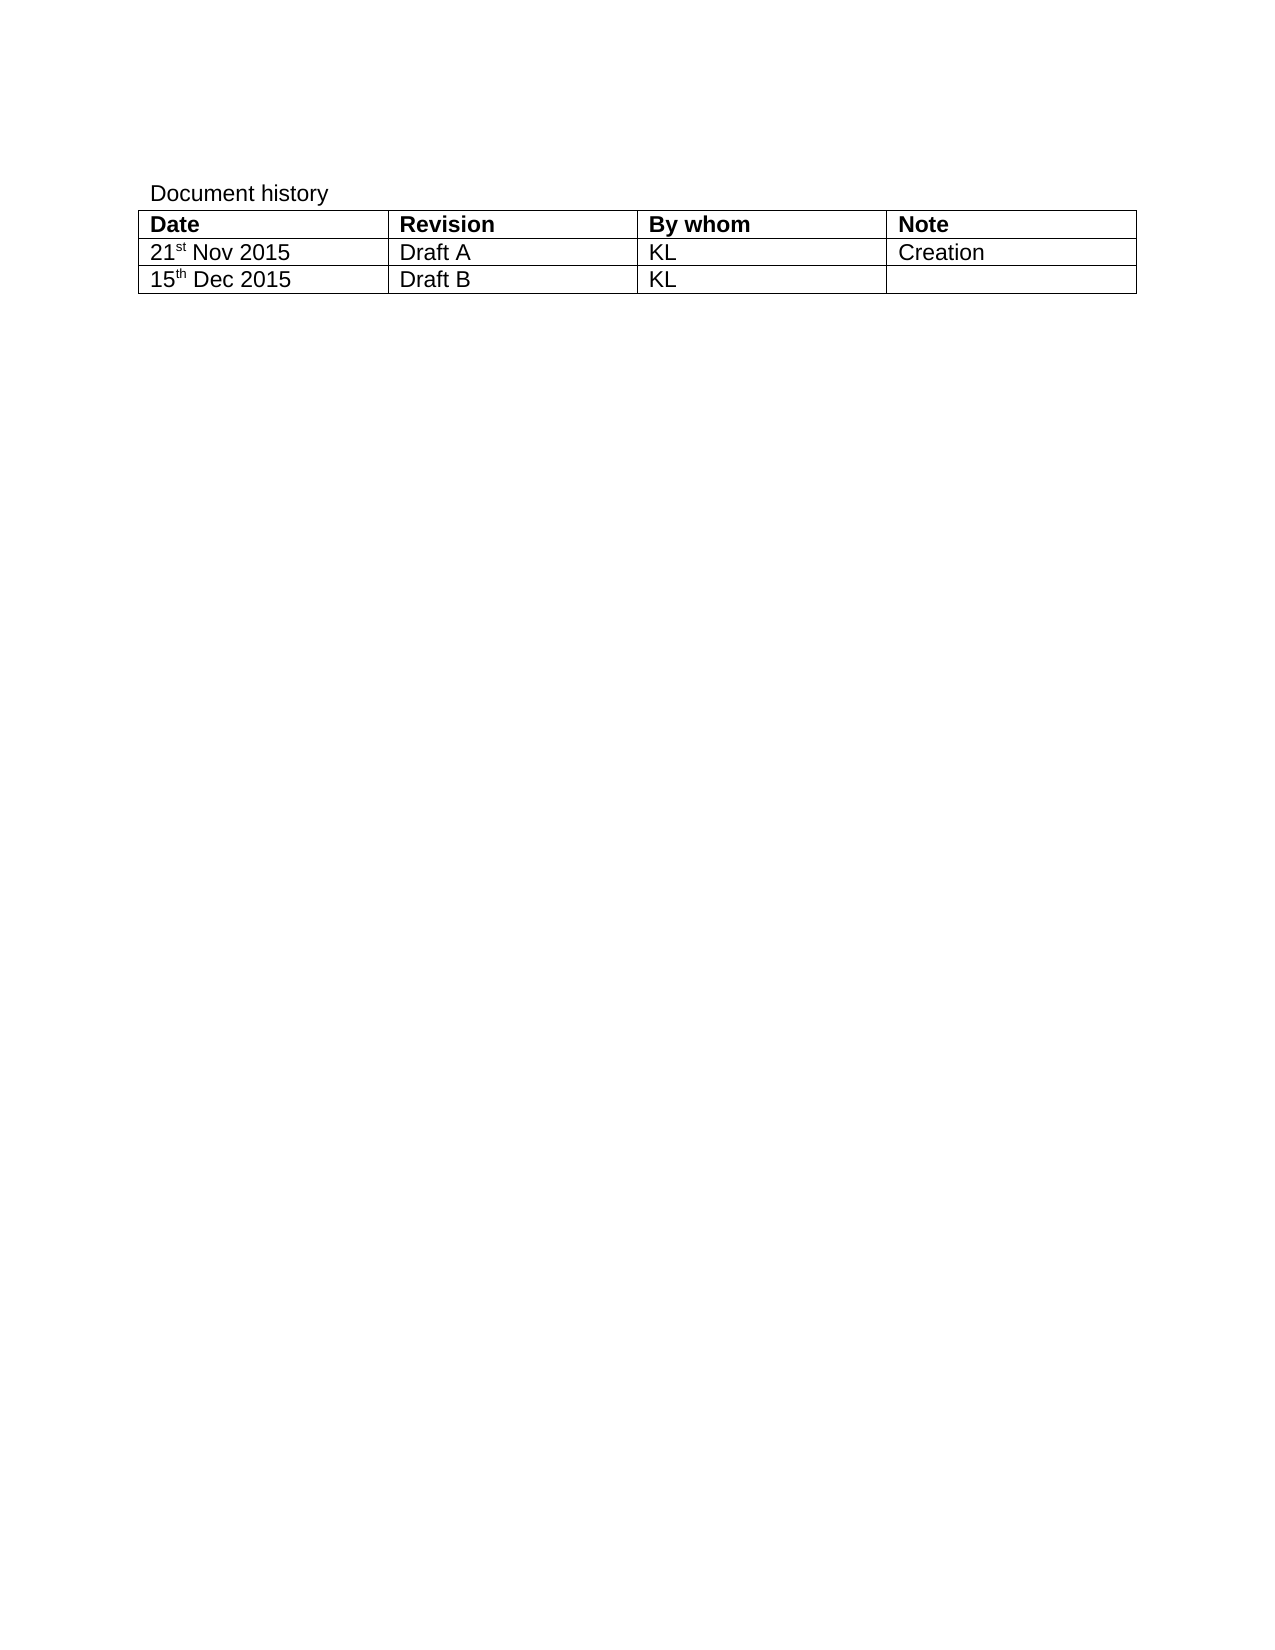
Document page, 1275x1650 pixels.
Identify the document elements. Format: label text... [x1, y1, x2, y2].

table_cell [887, 266, 1136, 293]
table_cell KL [638, 239, 886, 265]
text Document history [150, 180, 1125, 207]
table_cell Creation [887, 239, 1136, 265]
table_cell KL [638, 266, 886, 293]
table_header Date [139, 211, 388, 238]
table_cell Draft B [389, 266, 637, 293]
table_header Note [887, 211, 1136, 238]
table_cell Draft A [389, 239, 637, 265]
table_cell 21st Nov 2015 [139, 239, 388, 265]
table_header By whom [638, 211, 886, 238]
table_header Revision [389, 211, 637, 238]
table_cell 15th Dec 2015 [139, 266, 388, 293]
